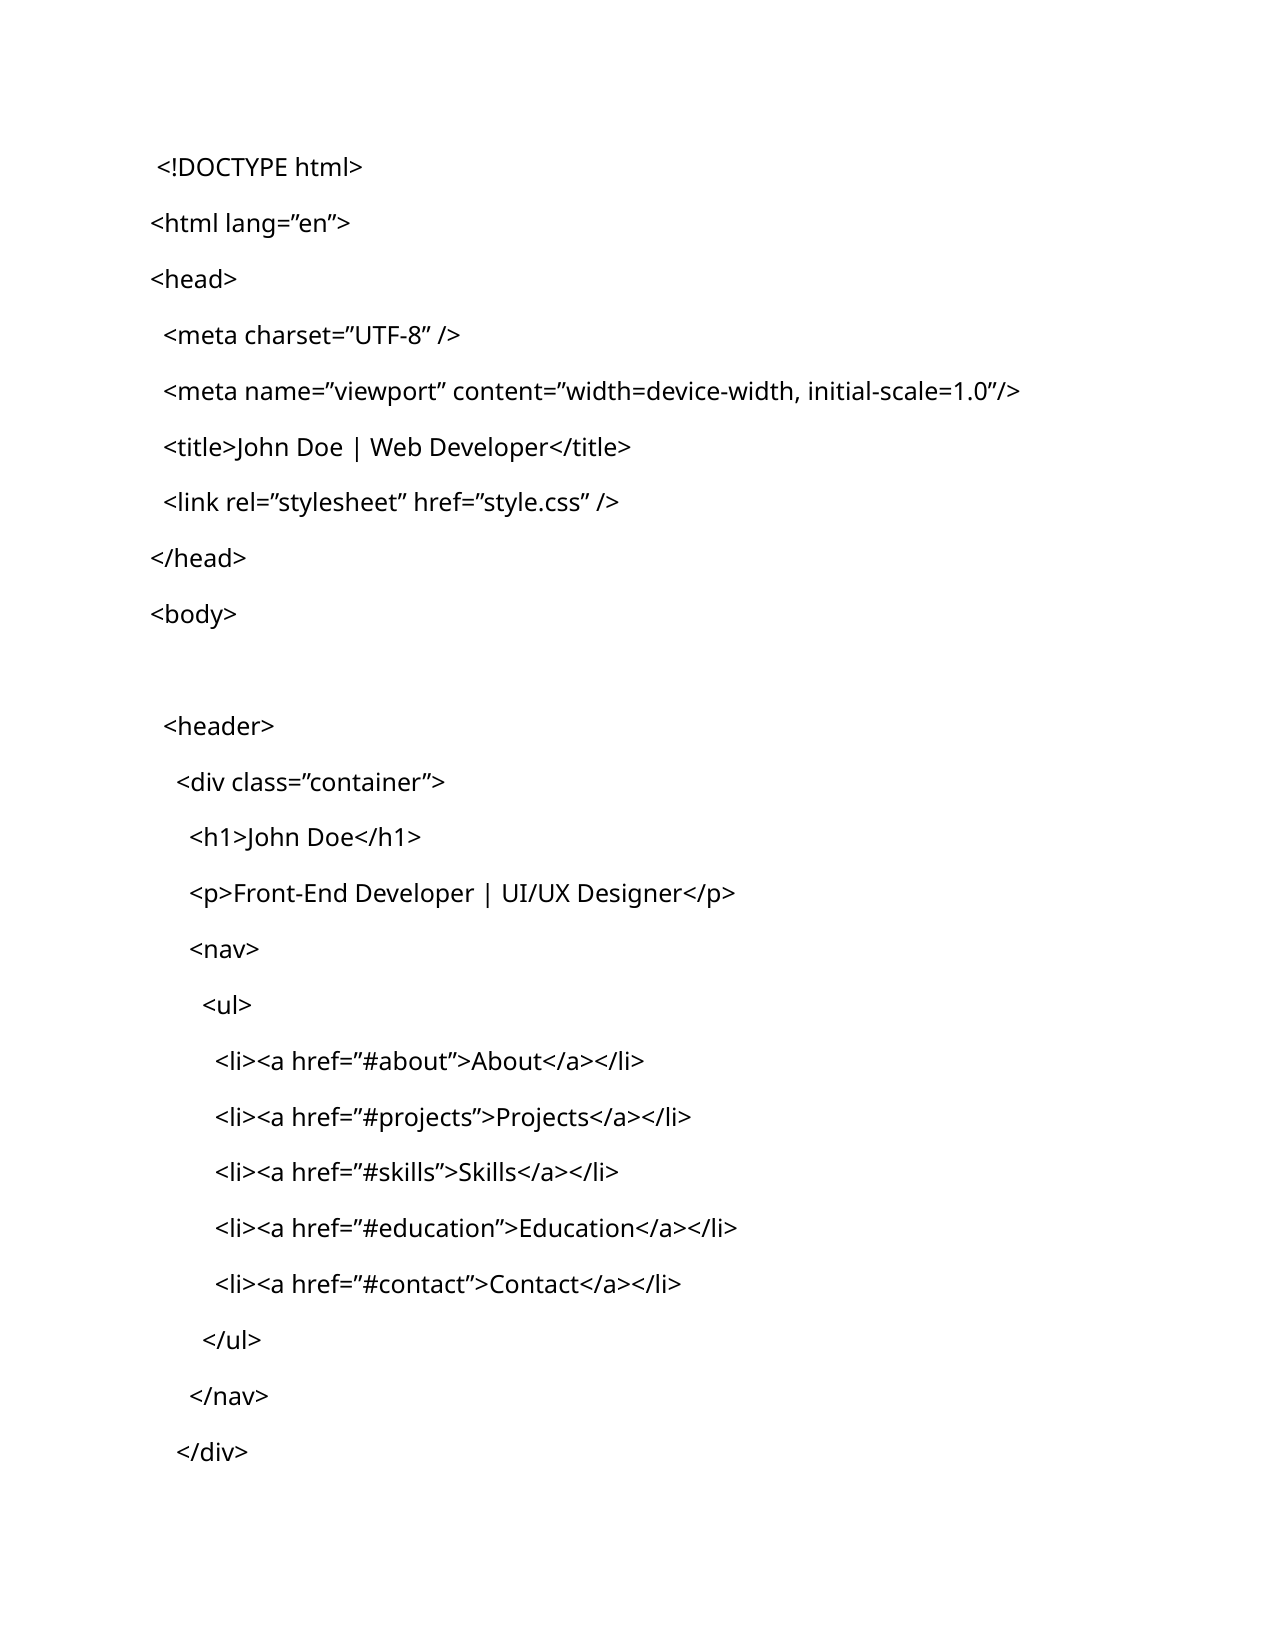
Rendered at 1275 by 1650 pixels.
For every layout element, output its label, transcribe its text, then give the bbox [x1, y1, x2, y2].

text </div> [150, 1434, 1125, 1468]
text <ul> [150, 987, 1125, 1022]
text <li><a href=”#contact”>Contact</a></li> [150, 1267, 1125, 1301]
text <header> [150, 708, 1125, 742]
text <meta name=”viewport” content=”width=device-width, initial-scale=1.0”/> [150, 373, 1125, 407]
text <head> [150, 262, 1125, 296]
text <body> [150, 597, 1125, 631]
text <title>John Doe | Web Developer</title> [150, 429, 1125, 463]
text <!DOCTYPE html> [150, 150, 1125, 184]
text <li><a href=”#education”>Education</a></li> [150, 1211, 1125, 1245]
text </nav> [150, 1378, 1125, 1412]
text </ul> [150, 1322, 1125, 1357]
text <meta charset=”UTF-8” /> [150, 317, 1125, 352]
text <li><a href=”#about”>About</a></li> [150, 1043, 1125, 1077]
text <link rel=”stylesheet” href=”style.css” /> [150, 485, 1125, 519]
text <nav> [150, 932, 1125, 966]
text <li><a href=”#projects”>Projects</a></li> [150, 1099, 1125, 1133]
text <div class=”container”> [150, 764, 1125, 798]
text <h1>John Doe</h1> [150, 820, 1125, 854]
text </head> [150, 541, 1125, 575]
text <html lang=”en”> [150, 206, 1125, 240]
text <p>Front-End Developer | UI/UX Designer</p> [150, 876, 1125, 910]
text <li><a href=”#skills”>Skills</a></li> [150, 1155, 1125, 1189]
